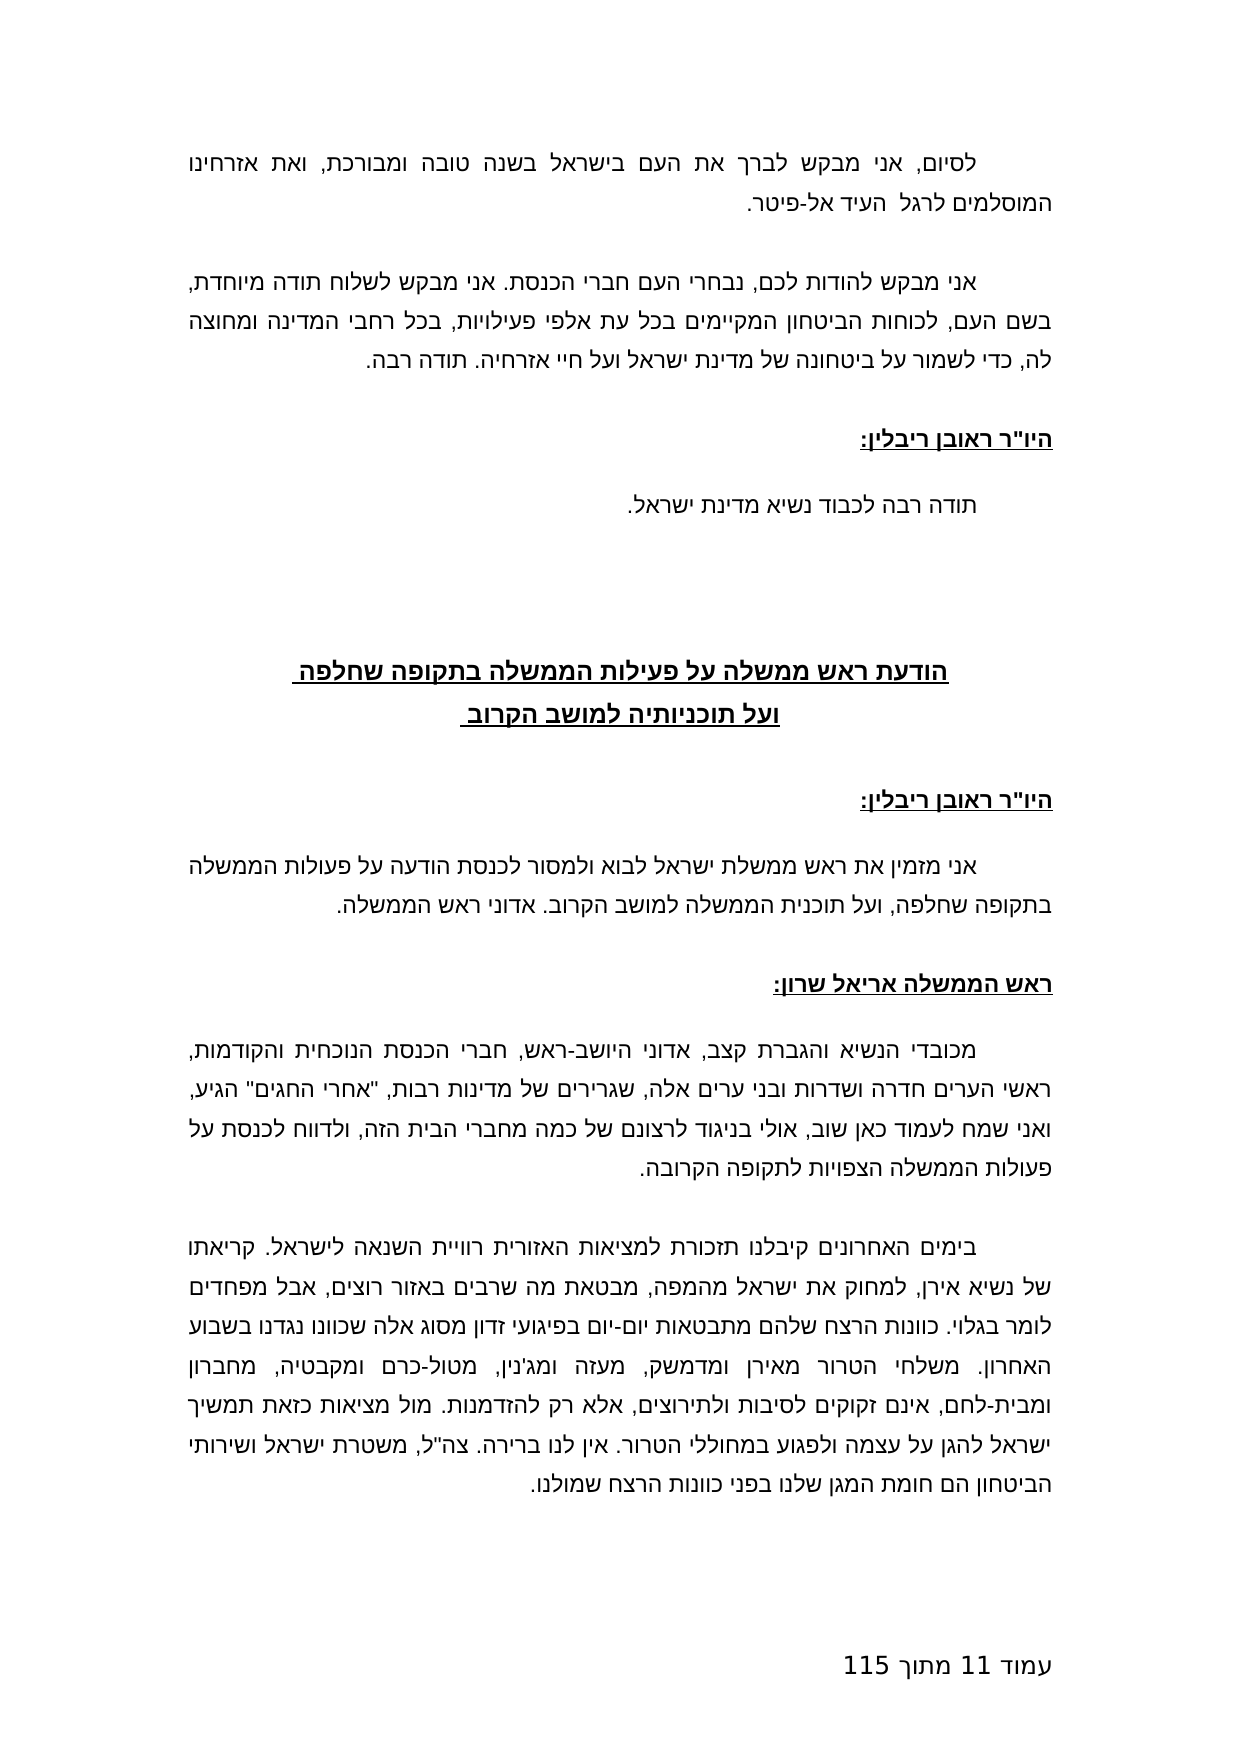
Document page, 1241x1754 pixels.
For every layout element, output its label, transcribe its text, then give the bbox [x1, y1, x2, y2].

text לסיום, אני מבקש לברך את העם בישראל בשנה טובה ומבורכת, ואת אזרחינו המוסלמים לרגל העיד אל-פיטר. [187, 150, 1053, 216]
text תודה רבה לכבוד נשיא מדינת ישראל. [187, 492, 1053, 518]
text היו"ר ראובן ריבלין: [187, 426, 1053, 453]
text ראש הממשלה אריאל שרון: [187, 971, 1053, 997]
text הודעת ראש ממשלה על פעילות הממשלה בתקופה שחלפה ועל תוכניותיה למושב הקרוב [187, 657, 1053, 729]
text בימים האחרונים קיבלנו תזכורת למציאות האזורית רוויית השנאה לישראל. קריאתו של נשיא אירן, למחוק את ישראל מהמפה, מבטאת מה שרבים באזור רוצים, אבל מפחדים לומר בגלוי. כוונות הרצח שלהם מתבטאות יום-יום בפיגועי זדון מסוג אלה שכוונו נגדנו בשבוע האחרון. משלחי הטרור מאירן ומדמשק, מעזה ומג'נין, מטול-כרם ומקבטיה, מחברון ומבית-לחם, אינם זקוקים לסיבות ולתירוצים, אלא רק להזדמנות. מול מציאות כזאת תמשיך ישראל להגן על עצמה ולפגוע במחוללי הטרור. אין לנו ברירה. צה"ל, משטרת ישראל ושירותי הביטחון הם חומת המגן שלנו בפני כוונות הרצח שמולנו. [187, 1234, 1053, 1497]
text אני מזמין את ראש ממשלת ישראל לבוא ולמסור לכנסת הודעה על פעולות הממשלה בתקופה שחלפה, ועל תוכנית הממשלה למושב הקרוב. אדוני ראש הממשלה. [187, 853, 1053, 918]
text אני מבקש להודות לכם, נבחרי העם חברי הכנסת. אני מבקש לשלוח תודה מיוחדת, בשם העם, לכוחות הביטחון המקיימים בכל עת אלפי פעילויות, בכל רחבי המדינה ומחוצה לה, כדי לשמור על ביטחונה של מדינת ישראל ועל חיי אזרחיה. תודה רבה. [187, 268, 1053, 374]
text היו"ר ראובן ריבלין: [187, 787, 1053, 813]
text מכובדי הנשיא והגברת קצב, אדוני היושב-ראש, חברי הכנסת הנוכחית והקודמות, ראשי הערים חדרה ושדרות ובני ערים אלה, שגרירים של מדינות רבות, "אחרי החגים" הגיע, ואני שמח לעמוד כאן שוב, אולי בניגוד לרצונם של כמה מחברי הבית הזה, ולדווח לכנסת על פעולות הממשלה הצפויות לתקופה הקרובה. [187, 1037, 1053, 1182]
